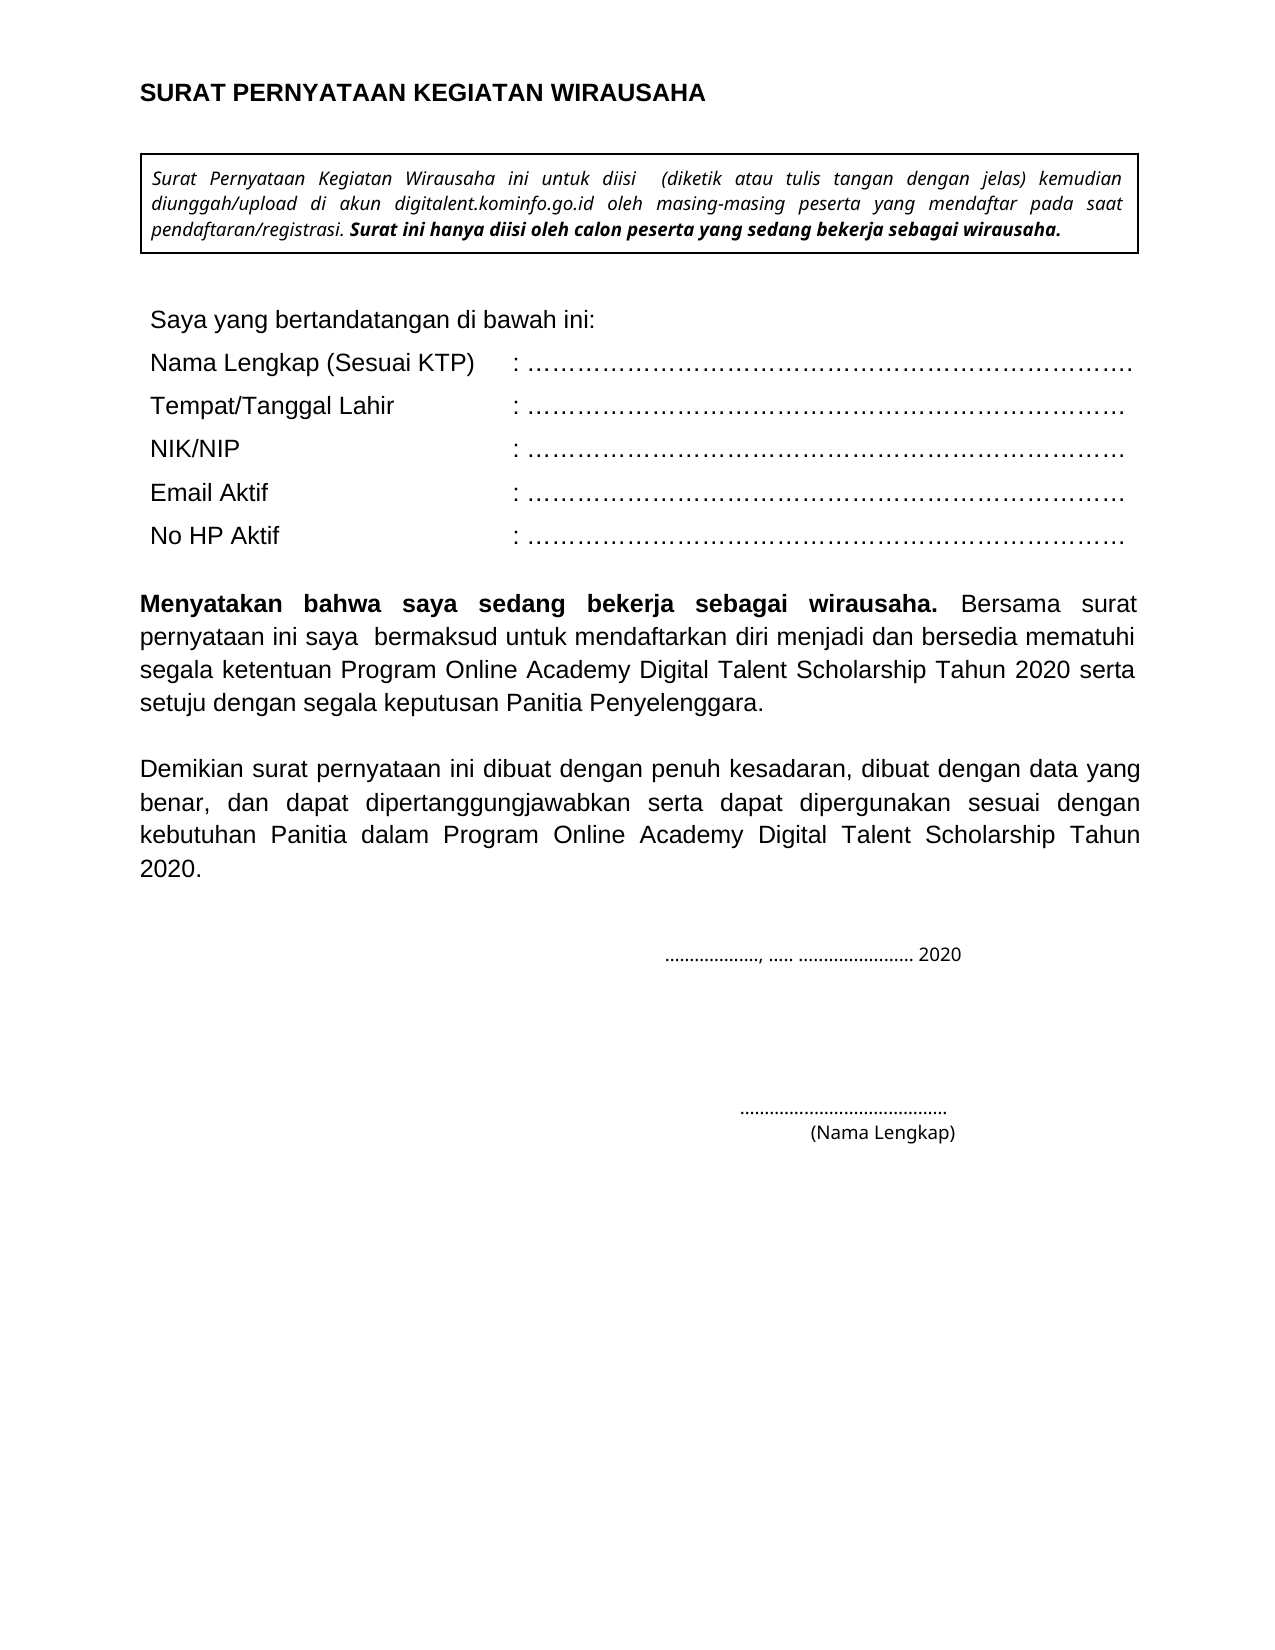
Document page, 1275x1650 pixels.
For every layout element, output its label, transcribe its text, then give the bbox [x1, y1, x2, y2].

text Email Aktif : ……………………………………………………………… [150, 478, 1137, 506]
subtitle SURAT PERNYATAAN KEGIATAN WIRAUSAHA [139, 78, 1134, 107]
table_header Surat Pernyataan Kegiatan Wirausaha ini untuk diisi (diketik atau tulis tangan dengan jelas) kemudian diunggah/upload di akun digitalent.kominfo.go.id oleh masing-masing peserta yang mendaftar pada saat pendaftaran/registrasi. Surat ini hanya diisi oleh calon peserta yang sedang bekerja sebagai wirausaha. [142, 155, 1137, 252]
text No HP Aktif : ……………………………………………………………… [150, 521, 1137, 549]
text Demikian surat pernyataan ini dibuat dengan penuh kesadaran, dibuat dengan data yang benar, dan dapat dipertanggungjawabkan serta dapat dipergunakan sesuai dengan kebutuhan Panitia dalam Program Online Academy Digital Talent Scholarship Tahun 2020. [139, 754, 1142, 882]
text Saya yang bertandatangan di bawah ini: [150, 305, 1137, 334]
text NIK/NIP : ……………………………………………………………… [150, 434, 1137, 463]
text ………………., ….. ....................... 2020 [664, 941, 1113, 966]
text Tempat/Tanggal Lahir : ……………………………………………………………… [150, 391, 1137, 420]
text Menyatakan bahwa saya sedang bekerja sebagai wirausaha. Bersama surat pernyataan ini saya bermaksud untuk mendaftarkan diri menjadi dan bersedia mematuhi segala ketentuan Program Online Academy Digital Talent Scholarship Tahun 2020 serta setuju dengan segala keputusan Panitia Penyelenggara. [139, 589, 1137, 717]
text …………...……………………… [739, 1094, 1137, 1119]
text Nama Lengkap (Sesuai KTP) : ………………………………………………………………. [150, 348, 1137, 377]
text (Nama Lengkap) [796, 1119, 1137, 1145]
